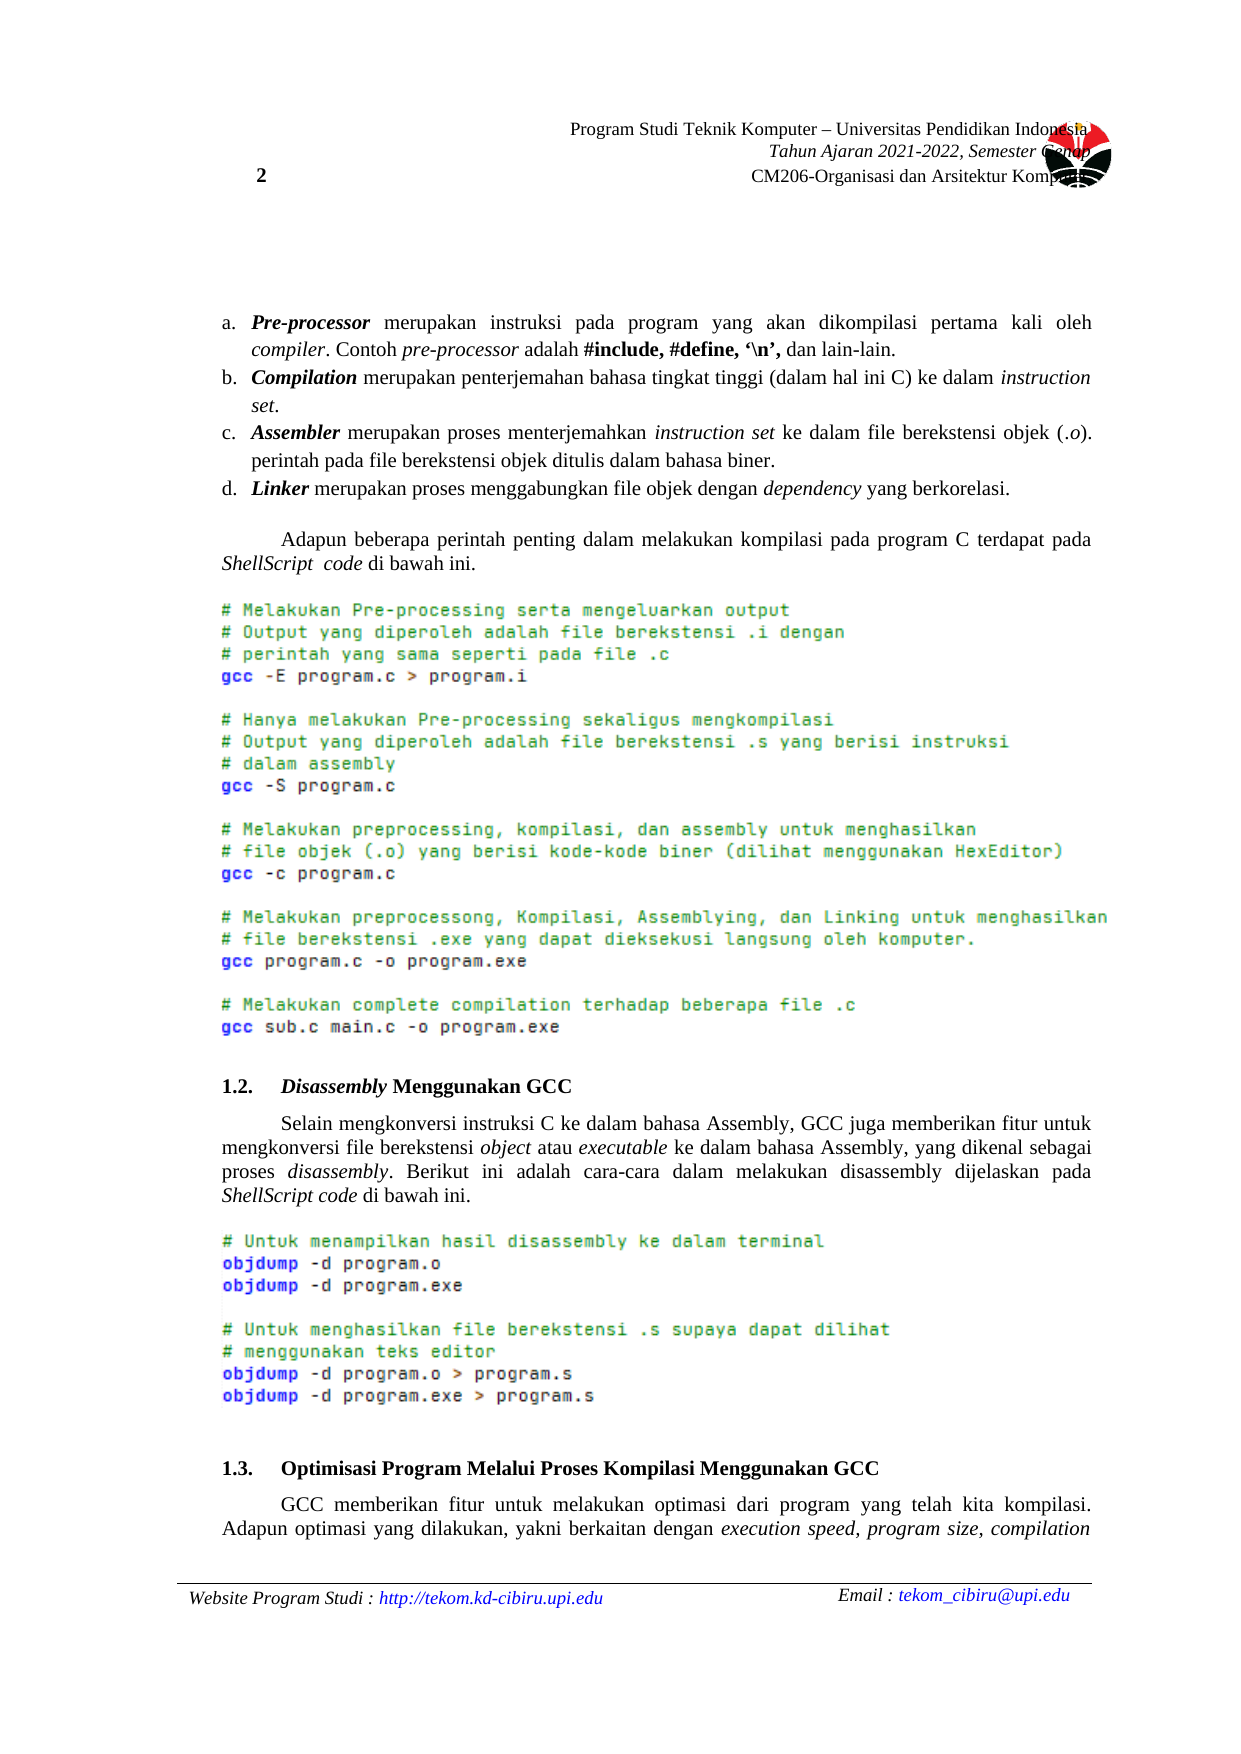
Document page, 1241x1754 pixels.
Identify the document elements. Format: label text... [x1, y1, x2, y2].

text Adapun beberapa perintah penting dalam melakukan kompilasi pada program C terdapat pada ShellScript code di bawah ini. [222, 527, 1092, 575]
picture [221, 599, 1110, 1039]
picture [221, 1230, 891, 1408]
subtitle Compilation merupakan penterjemahan bahasa tingkat tinggi (dalam hal ini C) ke dalam instruction set. [222, 365, 1092, 417]
list Optimisasi Program Melalui Proses Kompilasi Menggunakan GCC [222, 1456, 1092, 1479]
picture [1044, 120, 1112, 188]
subtitle Linker merupakan proses menggabungkan file objek dengan dependency yang berkorelasi. [222, 475, 1092, 499]
list Disassembly Menggunakan GCC [222, 1074, 1092, 1098]
subtitle Pre-processor merupakan instruksi pada program yang akan dikompilasi pertama kali oleh compiler. Contoh pre-processor adalah #include, #define, ‘\n’, dan lain-lain. [222, 310, 1092, 361]
text Selain mengkonversi instruksi C ke dalam bahasa Assembly, GCC juga memberikan fitur untuk mengkonversi file berekstensi object atau executable ke dalam bahasa Assembly, yang dikenal sebagai proses disassembly. Berikut ini adalah cara-cara dalam melakukan disassembly dijelaskan pada ShellScript code di bawah ini. [222, 1111, 1092, 1207]
subtitle Assembler merupakan proses menterjemahkan instruction set ke dalam file berekstensi objek (.o). perintah pada file berekstensi objek ditulis dalam bahasa biner. [222, 420, 1092, 472]
